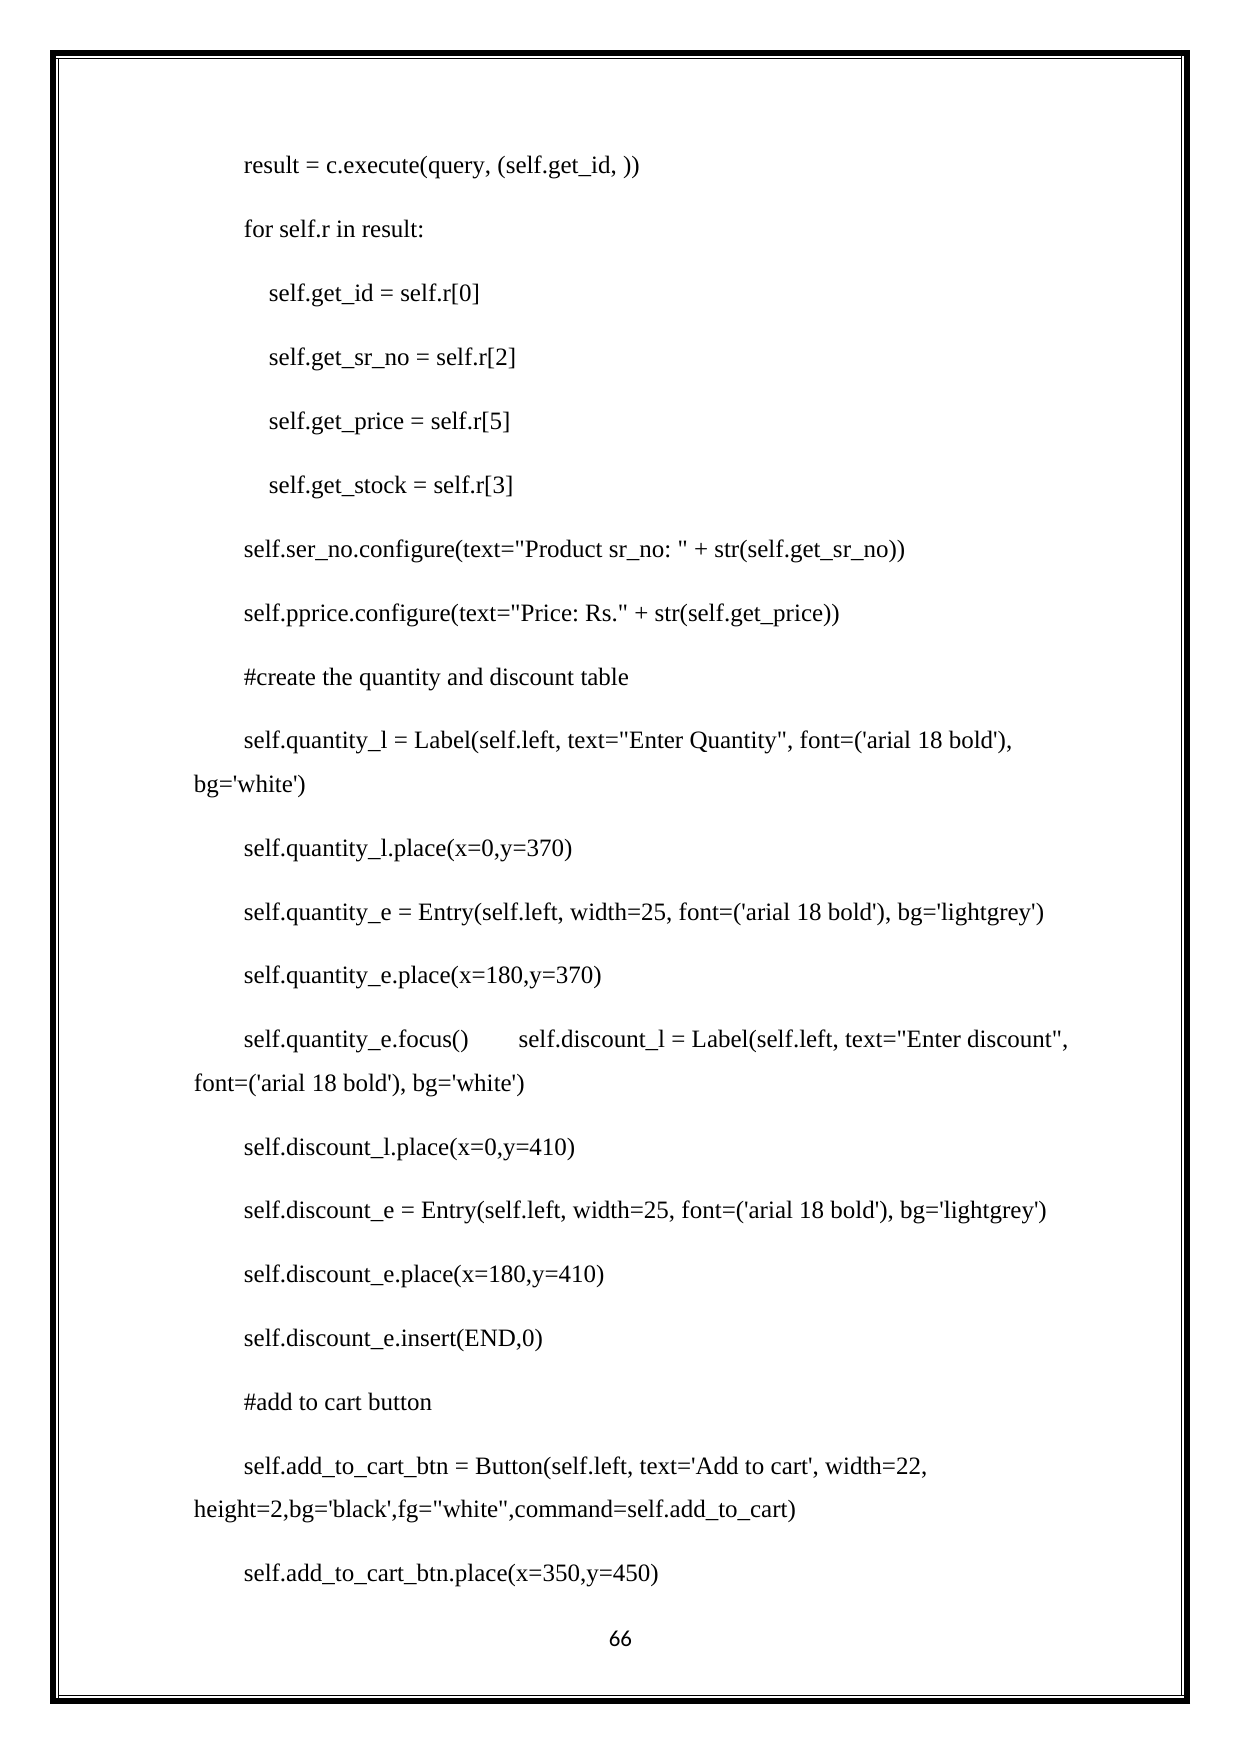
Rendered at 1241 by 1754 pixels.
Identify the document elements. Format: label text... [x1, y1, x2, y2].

text self.ser_no.configure(text="Product sr_no: " + str(self.get_sr_no)) [194, 534, 1090, 562]
text self.discount_e = Entry(self.left, width=25, font=('arial 18 bold'), bg='lightgrey') [194, 1196, 1090, 1224]
text self.quantity_l.place(x=0,y=370) [194, 833, 1090, 861]
text self.add_to_cart_btn = Button(self.left, text='Add to cart', width=22, height=2,bg='black',fg="white",command=self.add_to_cart) [194, 1451, 1090, 1523]
text self.get_sr_no = self.r[2] [194, 342, 1090, 371]
text for self.r in result: [194, 214, 1090, 243]
text self.quantity_e = Entry(self.left, width=25, font=('arial 18 bold'), bg='lightgrey') [194, 897, 1090, 925]
text self.get_id = self.r[0] [194, 278, 1090, 307]
text #add to cart button [194, 1387, 1090, 1416]
text self.discount_l.place(x=0,y=410) [194, 1132, 1090, 1160]
text self.get_price = self.r[5] [194, 406, 1090, 434]
text self.pprice.configure(text="Price: Rs." + str(self.get_price)) [194, 598, 1090, 626]
text result = c.execute(query, (self.get_id, )) [194, 150, 1090, 179]
text self.discount_e.insert(END,0) [194, 1323, 1090, 1352]
text #create the quantity and discount table [194, 662, 1090, 690]
text self.quantity_l = Label(self.left, text="Enter Quantity", font=('arial 18 bold'), bg='white') [194, 726, 1090, 797]
text self.add_to_cart_btn.place(x=350,y=450) [194, 1558, 1090, 1587]
text self.get_stock = self.r[3] [194, 470, 1090, 498]
text self.discount_e.place(x=180,y=410) [194, 1259, 1090, 1288]
text self.quantity_e.place(x=180,y=370) [194, 961, 1090, 989]
text self.quantity_e.focus() self.discount_l = Label(self.left, text="Enter discount", font=('arial 18 bold'), bg='white') [194, 1024, 1090, 1096]
